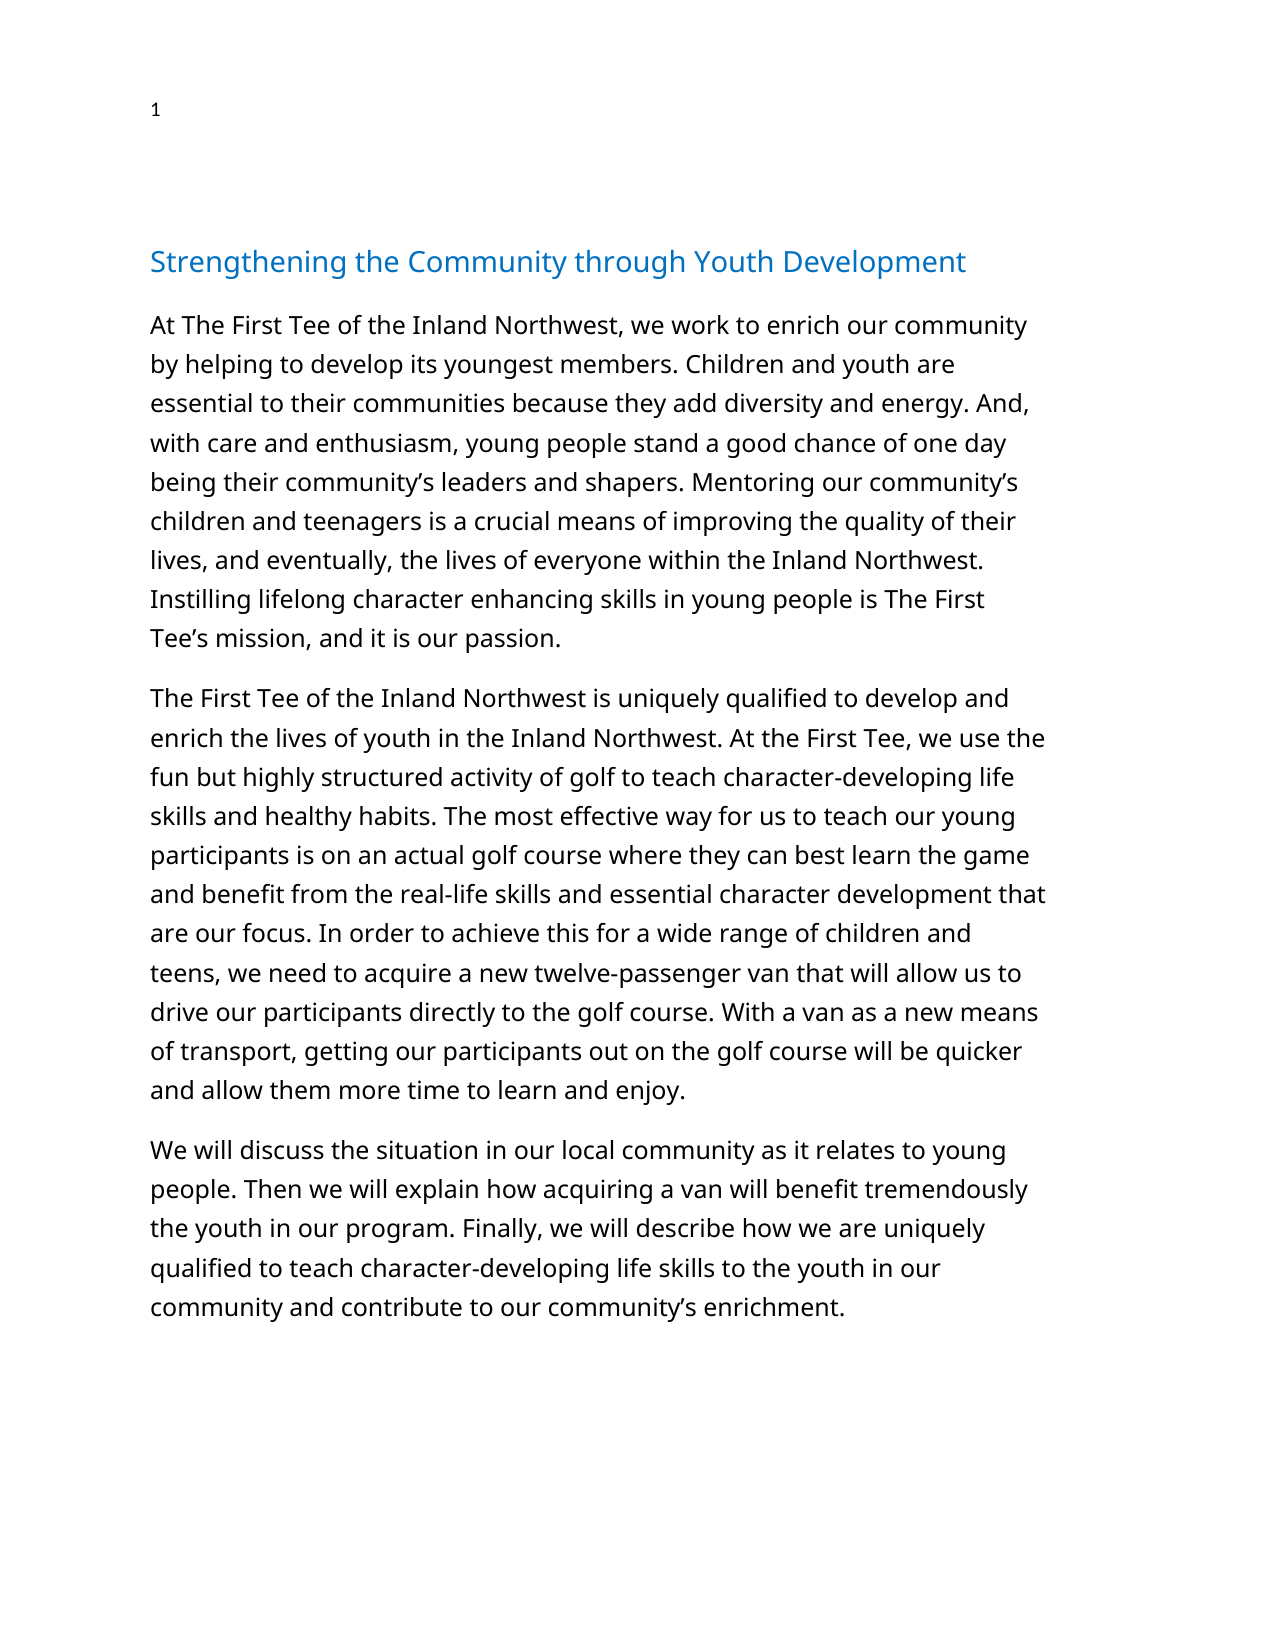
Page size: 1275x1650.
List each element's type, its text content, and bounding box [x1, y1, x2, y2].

text The First Tee of the Inland Northwest is uniquely qualified to develop and enrich the lives of youth in the Inland Northwest. At the First Tee, we use the fun but highly structured activity of golf to teach character-developing life skills and healthy habits. The most effective way for us to teach our young participants is on an actual golf course where they can best learn the game and benefit from the real-life skills and essential character development that are our focus. In order to achieve this for a wide range of children and teens, we need to acquire a new twelve-passenger van that will allow us to drive our participants directly to the golf course. With a van as a new means of transport, getting our participants out on the golf course will be quicker and allow them more time to learn and enjoy. [150, 681, 1050, 1107]
text Strengthening the Community through Youth Development [150, 241, 1050, 281]
text We will discuss the situation in our local community as it relates to young people. Then we will explain how acquiring a van will benefit tremendously the youth in our program. Finally, we will describe how we are uniquely qualified to teach character-developing life skills to the youth in our community and contribute to our community’s enrichment. [150, 1133, 1050, 1323]
text At The First Tee of the Inland Northwest, we work to enrich our community by helping to develop its youngest members. Children and youth are essential to their communities because they add diversity and energy. And, with care and enthusiasm, young people stand a good chance of one day being their community’s leaders and shapers. Mentoring our community’s children and teenagers is a crucial means of improving the quality of their lives, and eventually, the lives of everyone within the Inland Northwest. Instilling lifelong character enhancing skills in young people is The First Tee’s mission, and it is our passion. [150, 308, 1050, 655]
